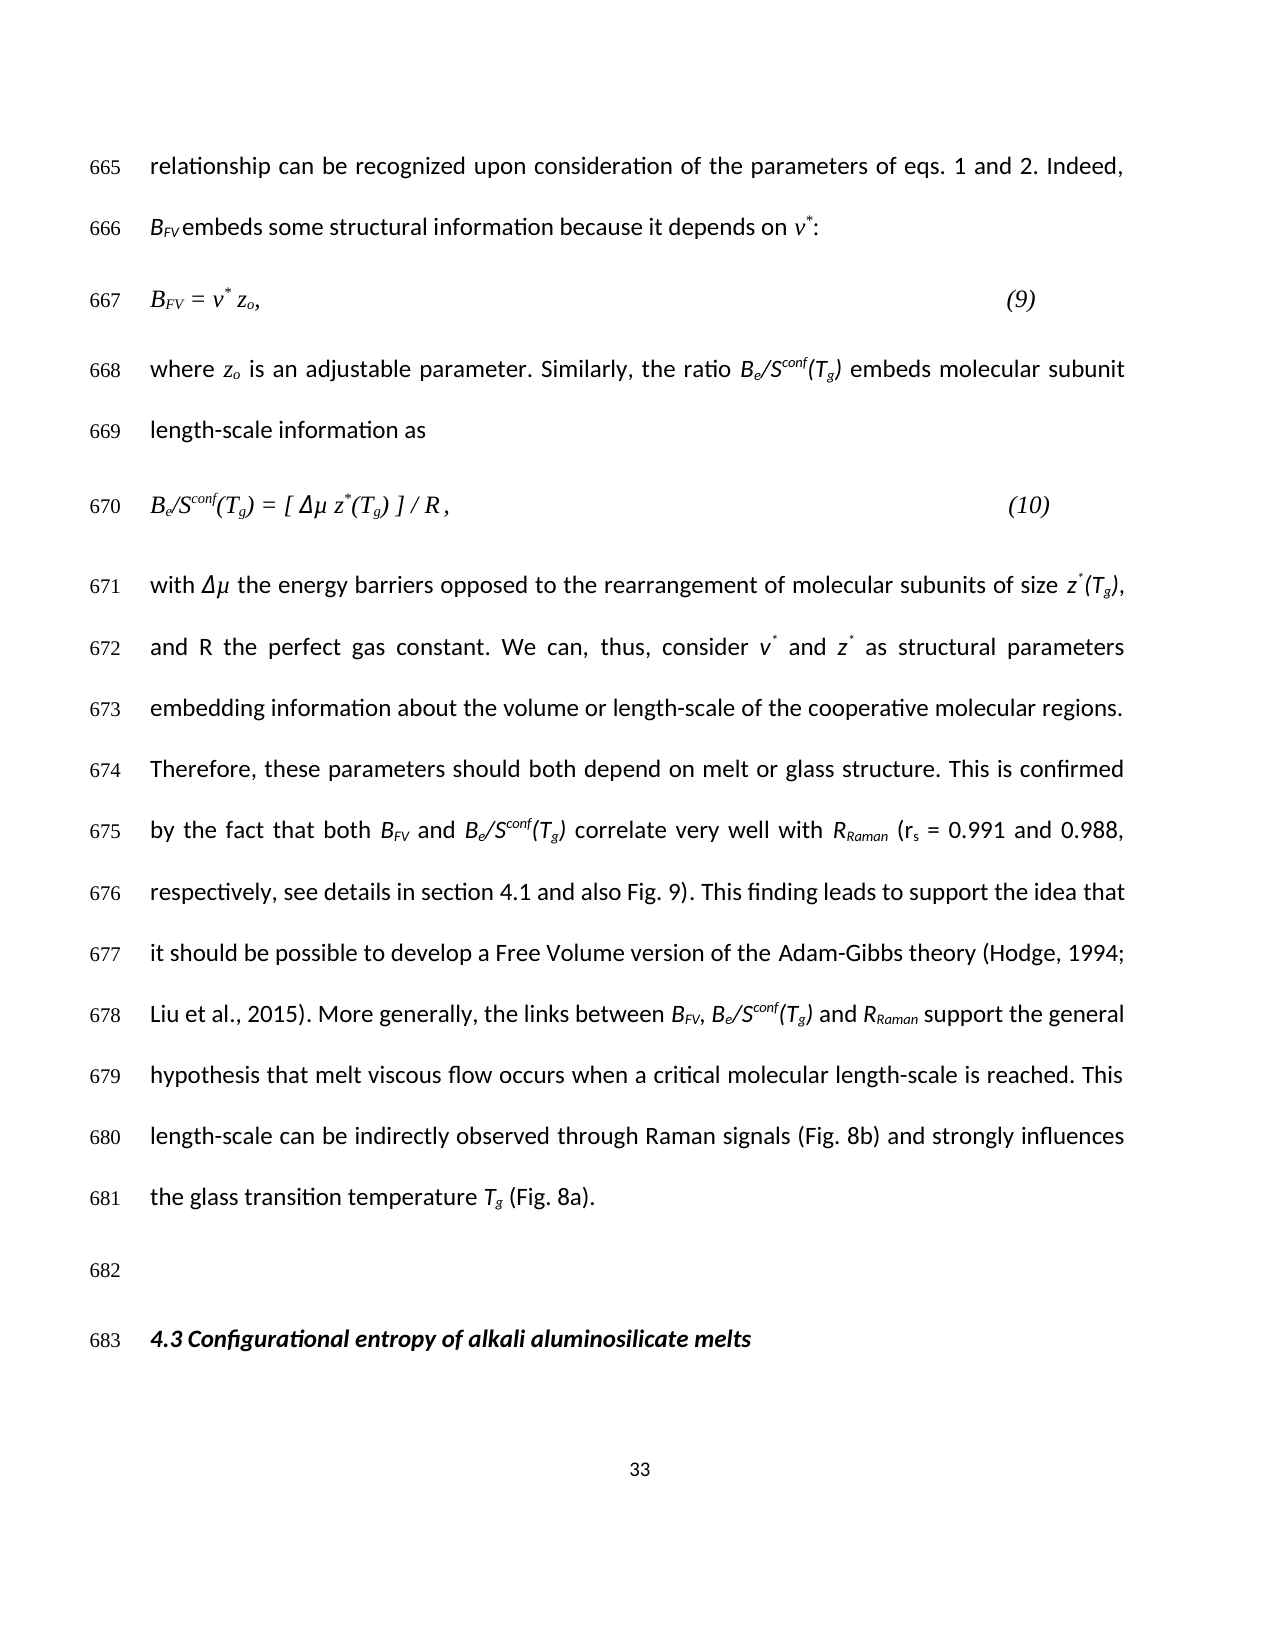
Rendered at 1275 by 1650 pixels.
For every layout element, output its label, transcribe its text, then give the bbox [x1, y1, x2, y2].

text 4.3 Configurational entropy of alkali aluminosilicate melts [150, 1323, 1125, 1353]
text where zo is an adjustable parameter. Similarly, the ratio Be/Sconf(Tg) embeds molecular subunit length-scale information as [150, 353, 1125, 445]
text with Δµ the energy barriers opposed to the rearrangement of molecular subunits of size z*(Tg), and R the perfect gas constant. We can, thus, consider v* and z* as structural parameters embedding information about the volume or length-scale of the cooperative molecular regions. Therefore, these parameters should both depend on melt or glass structure. This is confirmed by the fact that both BFV and Be/Sconf(Tg) correlate very well with RRaman (rs = 0.991 and 0.988, respectively, see details in section 4.1 and also Fig. 9). This finding leads to support the idea that it should be possible to develop a Free Volume version of the Adam-Gibbs theory (Hodge, 1994; Liu et al., 2015). More generally, the links between BFV, Be/Sconf(Tg) and RRaman support the general hypothesis that melt viscous flow occurs when a critical molecular length-scale is reached. This length-scale can be indirectly observed through Raman signals (Fig. 8b) and strongly influences the glass transition temperature Tg (Fig. 8a). [150, 567, 1125, 1211]
text Be/Sconf(Tg) = [ Δµ z*(Tg) ] / R , (10) [150, 487, 1125, 521]
text BFV = v* zo, (9) [150, 284, 1125, 313]
